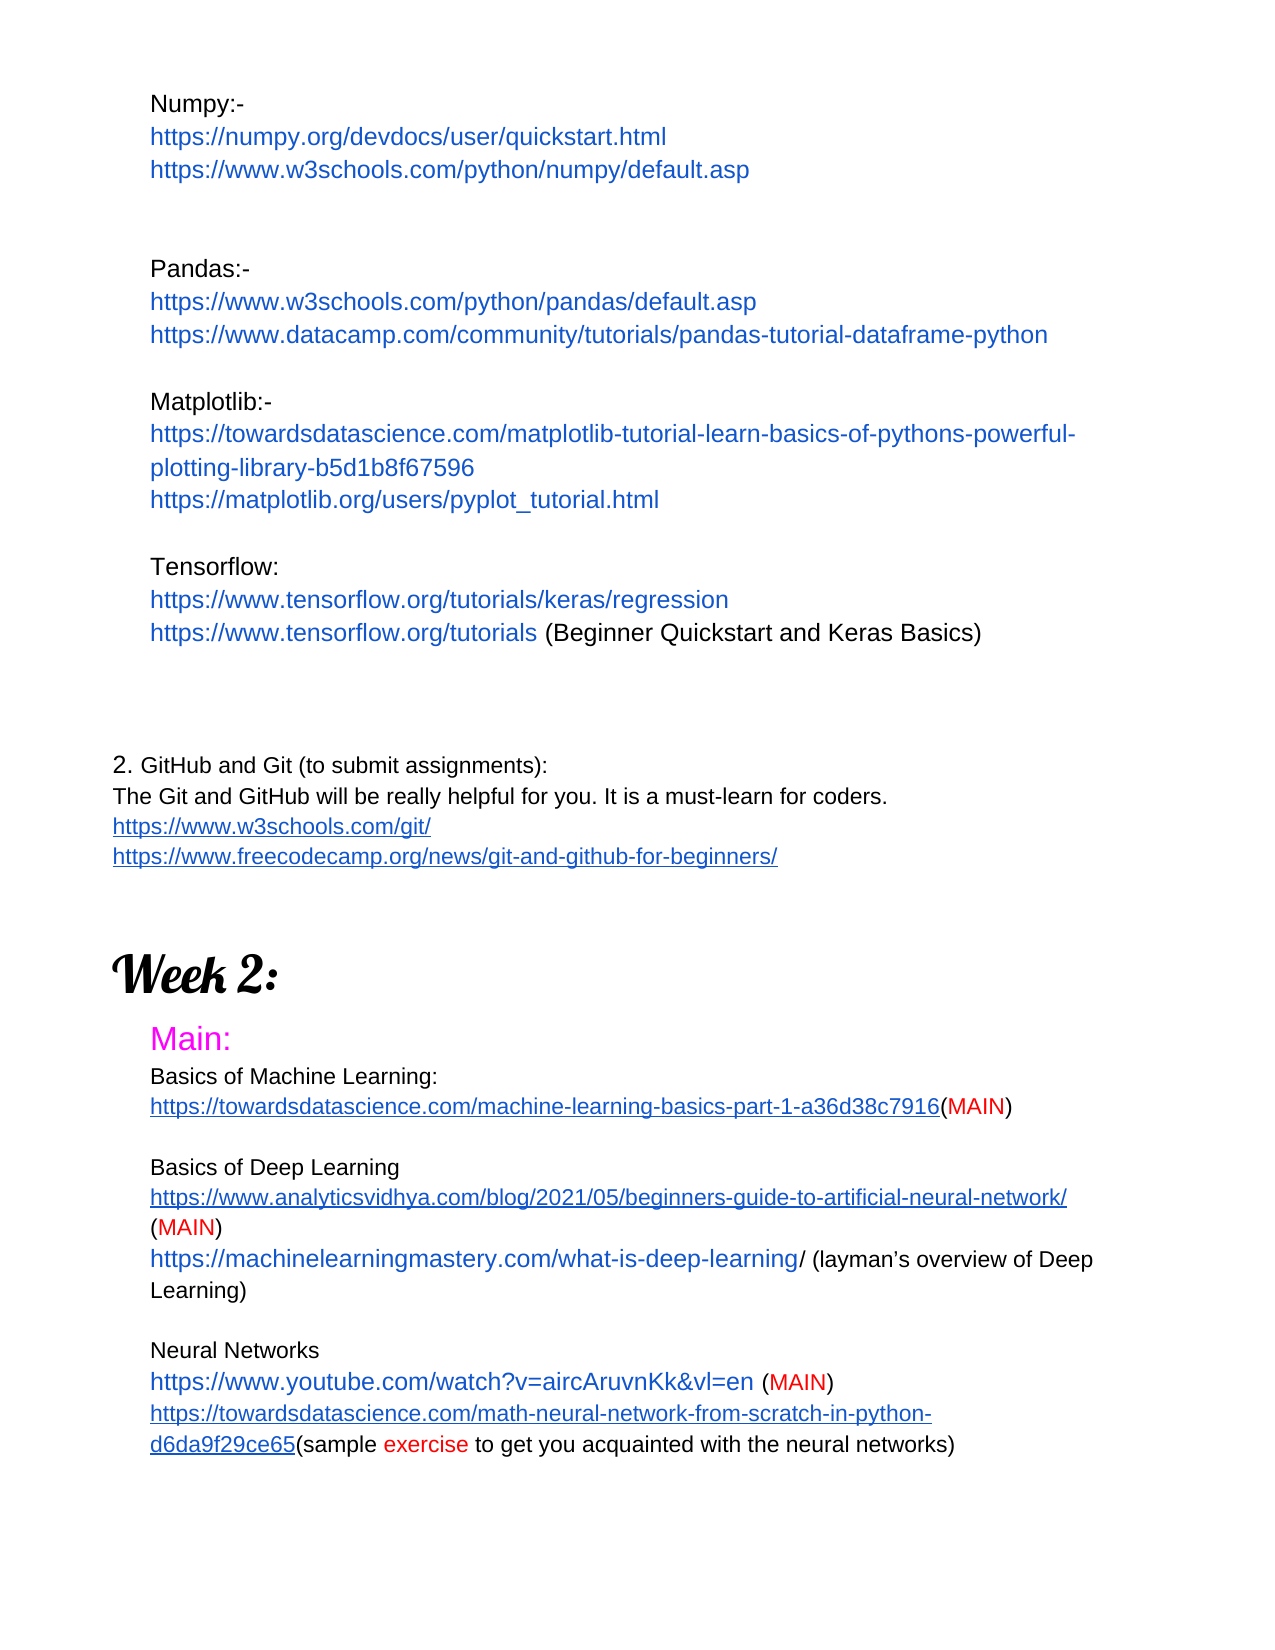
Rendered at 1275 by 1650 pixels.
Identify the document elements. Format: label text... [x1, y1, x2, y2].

text https://towardsdatascience.com/math-neural-network-from-scratch-in-python-d6da9f29ce65(sample exercise to get you acquainted with the neural networks) [150, 1400, 1125, 1457]
text https://numpy.org/devdocs/user/quickstart.html [150, 122, 1125, 151]
text https://machinelearningmastery.com/what-is-deep-learning/ (layman’s overview of Deep Learning) [150, 1244, 1125, 1303]
text https://www.w3schools.com/git/ [112, 813, 1125, 839]
text The Git and GitHub will be really helpful for you. It is a must-learn for coders. [112, 783, 1125, 809]
text https://matplotlib.org/users/pyplot_tutorial.html [150, 486, 1125, 514]
text Matplotlib:- [150, 386, 1125, 415]
text https://www.youtube.com/watch?v=aircAruvnKk&vl=en (MAIN) [150, 1367, 1125, 1396]
text Basics of Machine Learning: [150, 1063, 1125, 1089]
text https://www.tensorflow.org/tutorials (Beginner Quickstart and Keras Basics) [150, 618, 1125, 646]
text https://www.tensorflow.org/tutorials/keras/regression [150, 584, 1125, 613]
text 2. GitHub and Git (to submit assignments): [112, 750, 1125, 778]
text https://towardsdatascience.com/matplotlib-tutorial-learn-basics-of-pythons-powerful-plotting-library-b5d1b8f67596 [150, 419, 1125, 481]
text Numpy:- [150, 89, 1125, 118]
text https://www.w3schools.com/python/numpy/default.asp [150, 155, 1125, 184]
text Tensorflow: [150, 552, 1125, 580]
subtitle Week 2: [112, 941, 1125, 1006]
text Neural Networks [150, 1337, 1125, 1363]
text https://www.datacamp.com/community/tutorials/pandas-tutorial-dataframe-python [150, 320, 1125, 349]
text https://www.analyticsvidhya.com/blog/2021/05/beginners-guide-to-artificial-neural-network/ (MAIN) [150, 1184, 1125, 1240]
text https://www.w3schools.com/python/pandas/default.asp [150, 287, 1125, 316]
text Basics of Deep Learning [150, 1153, 1125, 1180]
text https://www.freecodecamp.org/news/git-and-github-for-beginners/ [112, 843, 1125, 869]
text Pandas:- [150, 254, 1125, 283]
text Main: [150, 1019, 1125, 1057]
text https://towardsdatascience.com/machine-learning-basics-part-1-a36d38c7916(MAIN) [150, 1093, 1125, 1119]
